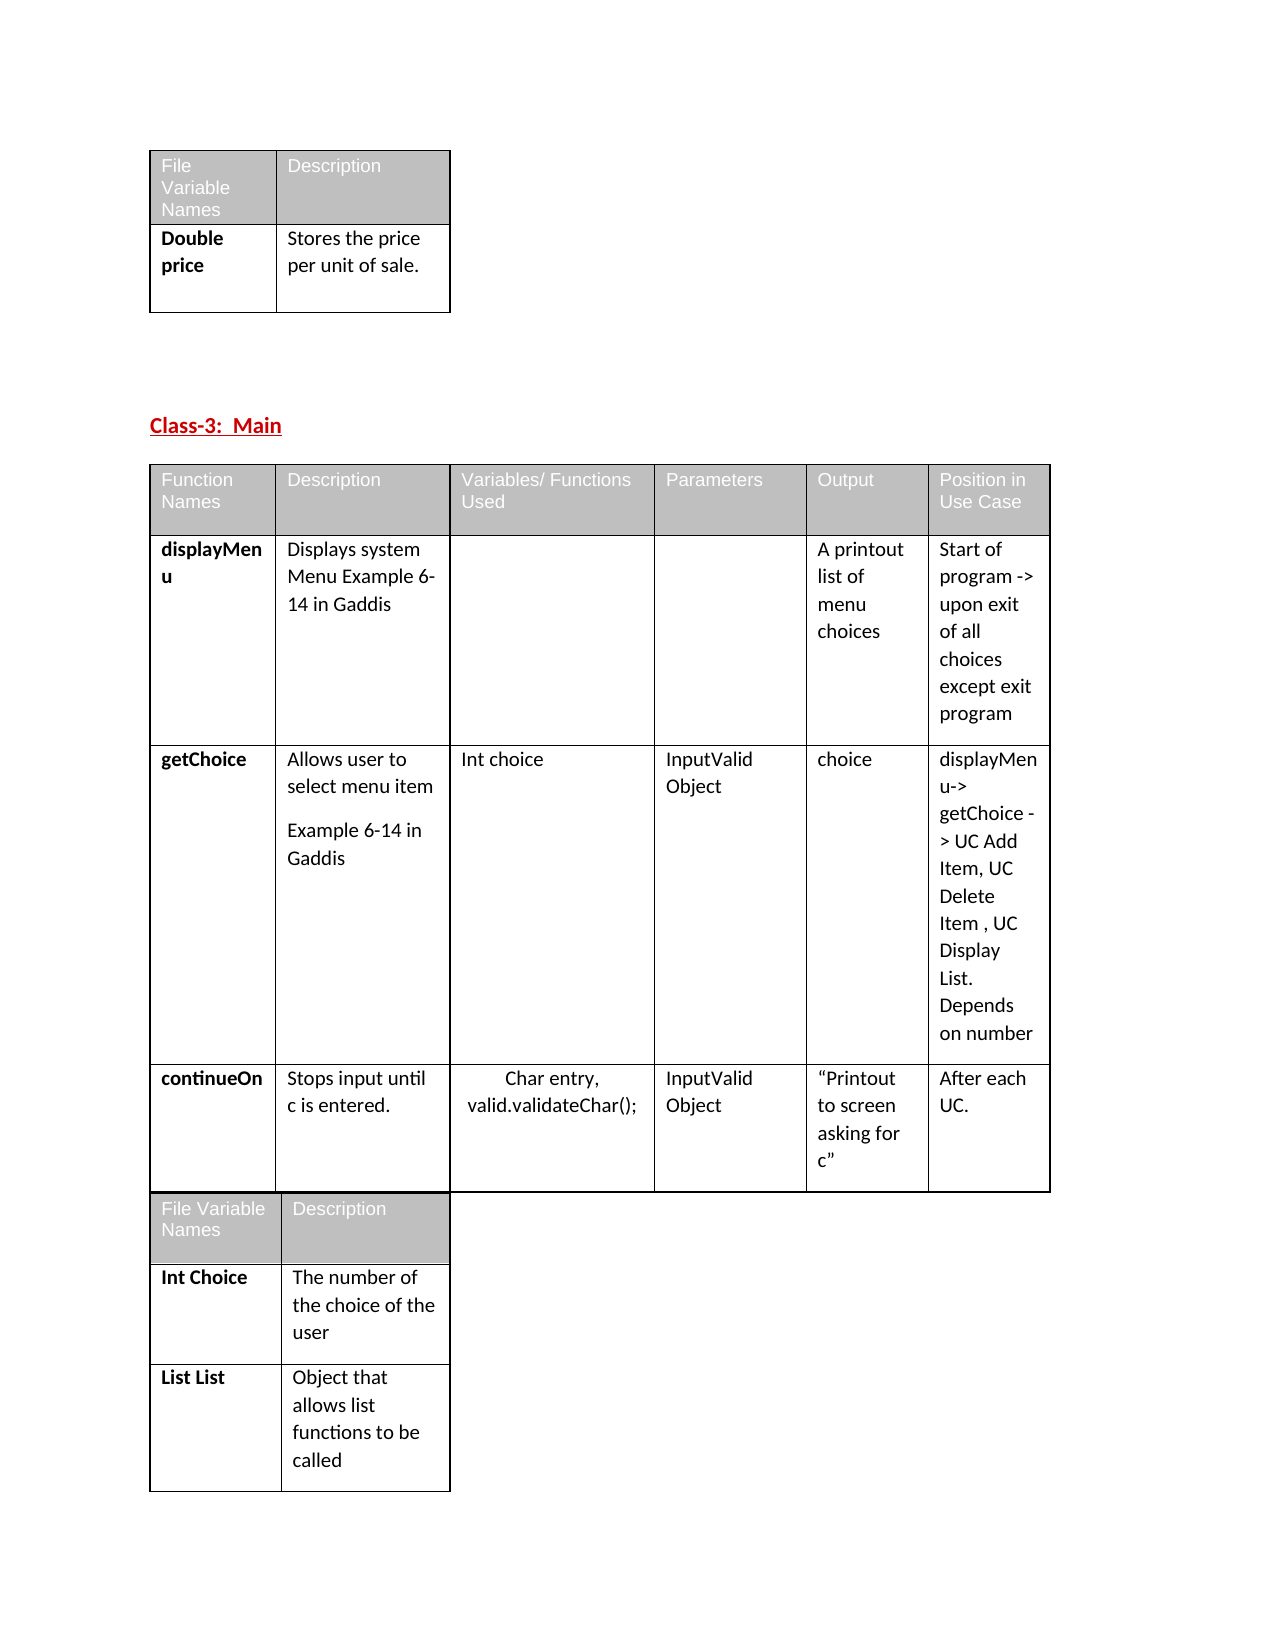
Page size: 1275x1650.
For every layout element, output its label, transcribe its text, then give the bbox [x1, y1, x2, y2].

table_header File Variable Names [151, 151, 276, 224]
subtitle Class-3: Main [150, 411, 1125, 439]
table_cell continueOn [151, 1065, 275, 1191]
table_cell Stores the price per unit of sale. [277, 225, 449, 312]
table_cell [655, 536, 806, 745]
table_header Parameters [655, 465, 806, 535]
table_cell “Printout to screen asking for c” [807, 1065, 928, 1191]
table_cell displayMenu [151, 536, 275, 745]
table_header Output [807, 465, 928, 535]
table_header Description [282, 1194, 449, 1263]
table_cell InputValid Object [655, 1065, 806, 1191]
table_cell displayMenu-> getChoice -> UC Add Item, UC Delete Item , UC Display List. Depends on number [929, 746, 1049, 1064]
table_header Description [276, 465, 449, 535]
table_cell Stops input until c is entered. [276, 1065, 449, 1191]
table_cell Int Choice [151, 1265, 281, 1363]
table_cell A printout list of menu choices [807, 536, 928, 745]
table_cell Char entry, valid.validateChar(); [451, 1065, 654, 1191]
table_cell The number of the choice of the user [282, 1265, 449, 1363]
table_cell List List [151, 1365, 281, 1491]
table_cell Object that allows list functions to be called [282, 1365, 449, 1491]
table_cell choice [807, 746, 928, 1064]
table_cell InputValid Object [655, 746, 806, 1064]
table_cell Start of program -> upon exit of all choices except exit program [929, 536, 1049, 745]
table_header Position in Use Case [929, 465, 1049, 535]
table_cell Double price [151, 225, 276, 312]
table_cell [451, 536, 654, 745]
table_cell getChoice [151, 746, 275, 1064]
table_cell After each UC. [929, 1065, 1049, 1191]
table_cell Displays system Menu Example 6-14 in Gaddis [276, 536, 449, 745]
table_header Function Names [151, 465, 275, 535]
table_header Variables/ Functions Used [451, 465, 654, 535]
table_header Description [277, 151, 449, 224]
table_header File Variable Names [151, 1194, 281, 1263]
table_cell Int choice [451, 746, 654, 1064]
table_cell Allows user to select menu item Example 6-14 in Gaddis [276, 746, 449, 1064]
